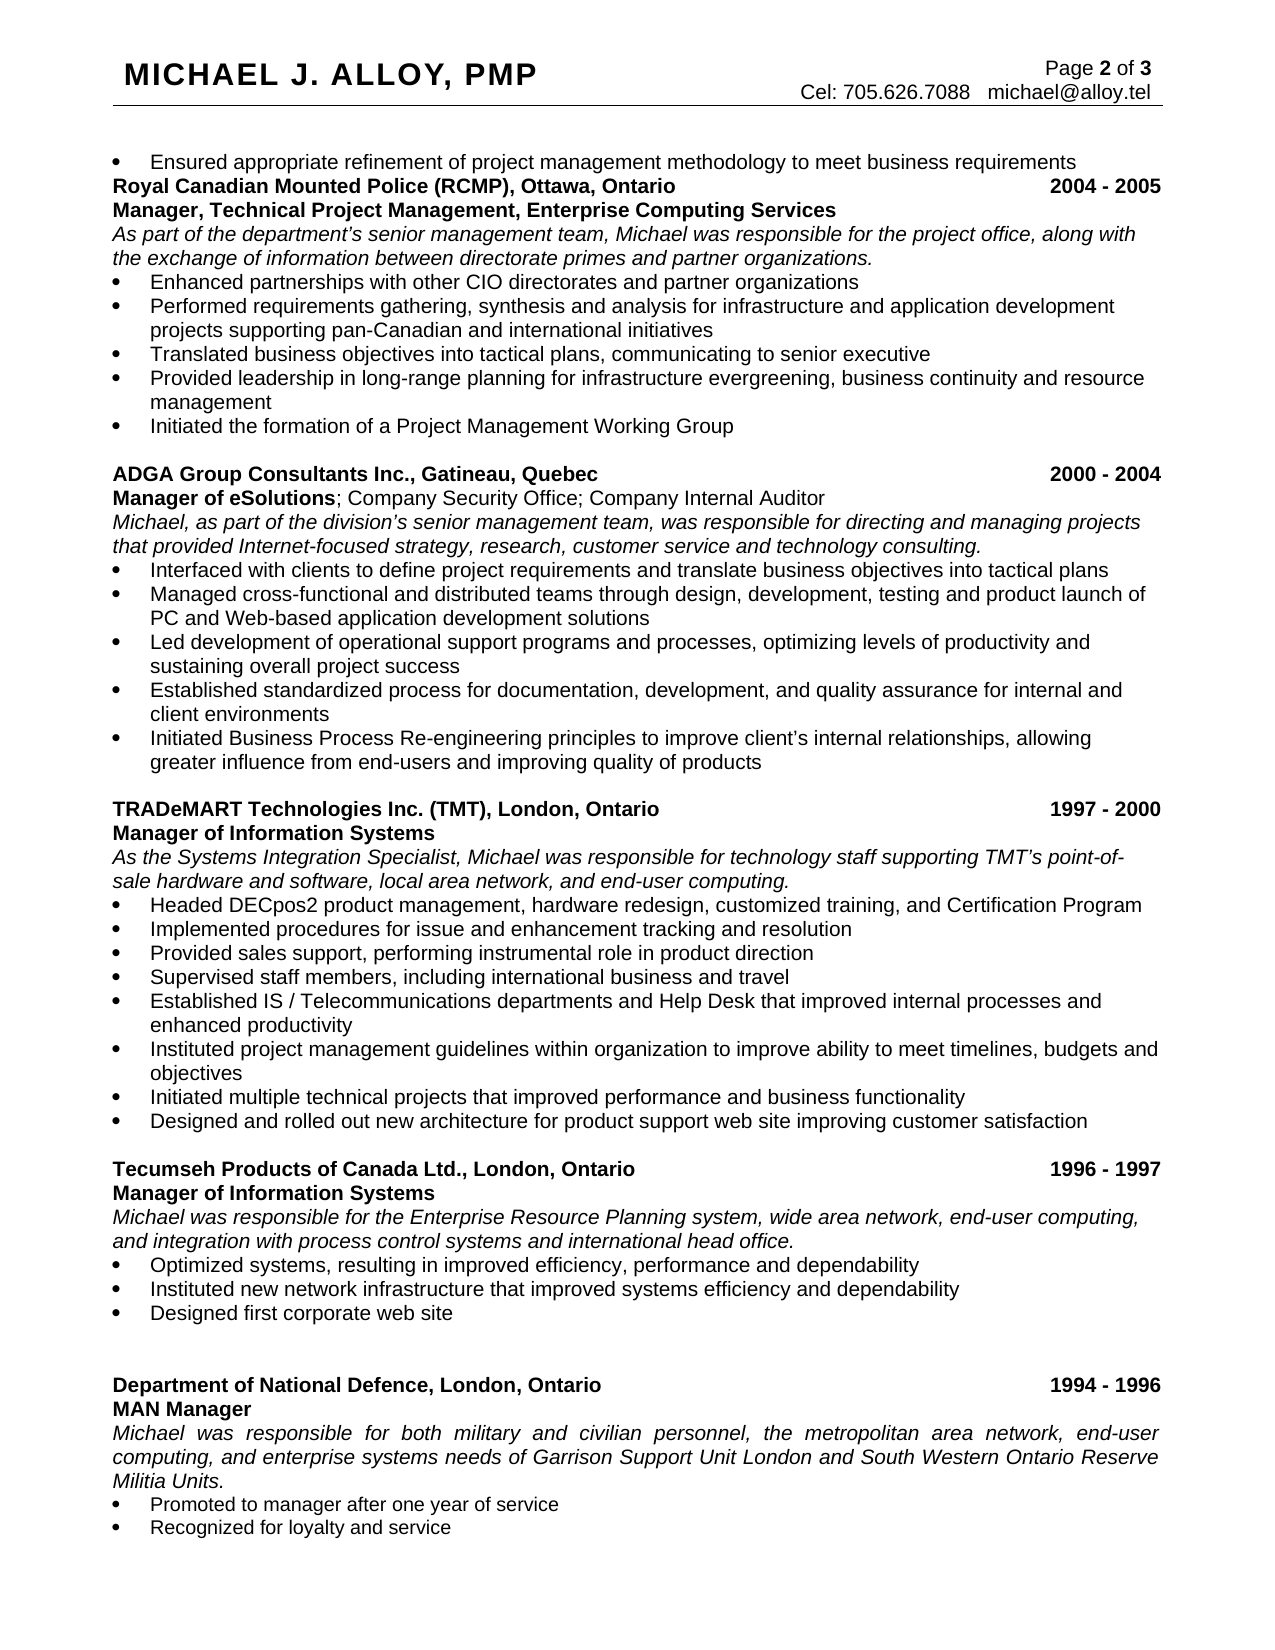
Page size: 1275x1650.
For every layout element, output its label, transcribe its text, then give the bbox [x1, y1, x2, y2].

text Michael was responsible for the Enterprise Resource Planning system, wide area network, end-user computing, and integration with process control systems and international head office. [112, 1205, 1162, 1253]
list Interfaced with clients to define project requirements and translate business objectives into tactical plans [112, 558, 1162, 582]
text Royal Canadian Mounted Police (RCMP), Ottawa, Ontario 2004 - 2005 [112, 174, 1162, 198]
list Enhanced partnerships with other CIO directorates and partner organizations [112, 270, 1162, 294]
list Established IS / Telecommunications departments and Help Desk that improved internal processes and enhanced productivity [112, 989, 1162, 1037]
list Led development of operational support programs and processes, optimizing levels of productivity and sustaining overall project success [112, 630, 1162, 678]
list Provided leadership in long-range planning for infrastructure evergreening, business continuity and resource management [112, 366, 1162, 414]
text Manager of eSolutions; Company Security Office; Company Internal Auditor [112, 486, 1162, 510]
list Designed and rolled out new architecture for product support web site improving customer satisfaction [112, 1109, 1162, 1133]
list Headed DECpos2 product management, hardware redesign, customized training, and Certification Program [112, 893, 1162, 917]
text Tecumseh Products of Canada Ltd., London, Ontario 1996 - 1997 [112, 1157, 1162, 1181]
text Manager of Information Systems [112, 821, 1162, 845]
list Recognized for loyalty and service [112, 1516, 1162, 1538]
list Established standardized process for documentation, development, and quality assurance for internal and client environments [112, 678, 1162, 726]
list Ensured appropriate refinement of project management methodology to meet business requirements [112, 150, 1162, 174]
list Managed cross-functional and distributed teams through design, development, testing and product launch of PC and Web-based application development solutions [112, 582, 1162, 630]
list Translated business objectives into tactical plans, communicating to senior executive [112, 342, 1162, 366]
list Optimized systems, resulting in improved efficiency, performance and dependability [112, 1253, 1162, 1277]
text Manager, Technical Project Management, Enterprise Computing Services [112, 198, 1162, 222]
list Supervised staff members, including international business and travel [112, 965, 1162, 989]
list Implemented procedures for issue and enhancement tracking and resolution [112, 917, 1162, 941]
text Michael was responsible for both military and civilian personnel, the metropolitan area network, end-user computing, and enterprise systems needs of Garrison Support Unit London and South Western Ontario Reserve Militia Units. [112, 1421, 1162, 1493]
text MAN Manager [112, 1397, 1162, 1421]
text Manager of Information Systems [112, 1181, 1162, 1205]
list Performed requirements gathering, synthesis and analysis for infrastructure and application development projects supporting pan-Canadian and international initiatives [112, 294, 1162, 342]
list Initiated multiple technical projects that improved performance and business functionality [112, 1085, 1162, 1109]
text As part of the department’s senior management team, Michael was responsible for the project office, along with the exchange of information between directorate primes and partner organizations. [112, 222, 1162, 270]
text As the Systems Integration Specialist, Michael was responsible for technology staff supporting TMT’s point-of-sale hardware and software, local area network, and end-user computing. [112, 845, 1162, 893]
text ADGA Group Consultants Inc., Gatineau, Quebec 2000 - 2004 [112, 462, 1162, 486]
list Initiated Business Process Re-engineering principles to improve client’s internal relationships, allowing greater influence from end-users and improving quality of products [112, 726, 1162, 774]
text Department of National Defence, London, Ontario 1994 - 1996 [112, 1373, 1162, 1397]
text TRADeMART Technologies Inc. (TMT), London, Ontario 1997 - 2000 [112, 797, 1162, 821]
list Promoted to manager after one year of service [112, 1493, 1162, 1516]
list Instituted new network infrastructure that improved systems efficiency and dependability [112, 1277, 1162, 1301]
list Designed first corporate web site [112, 1301, 1162, 1325]
list Initiated the formation of a Project Management Working Group [112, 414, 1162, 438]
list Provided sales support, performing instrumental role in product direction [112, 941, 1162, 965]
list Instituted project management guidelines within organization to improve ability to meet timelines, budgets and objectives [112, 1037, 1162, 1085]
text Michael, as part of the division’s senior management team, was responsible for directing and managing projects that provided Internet-focused strategy, research, customer service and technology consulting. [112, 510, 1162, 558]
